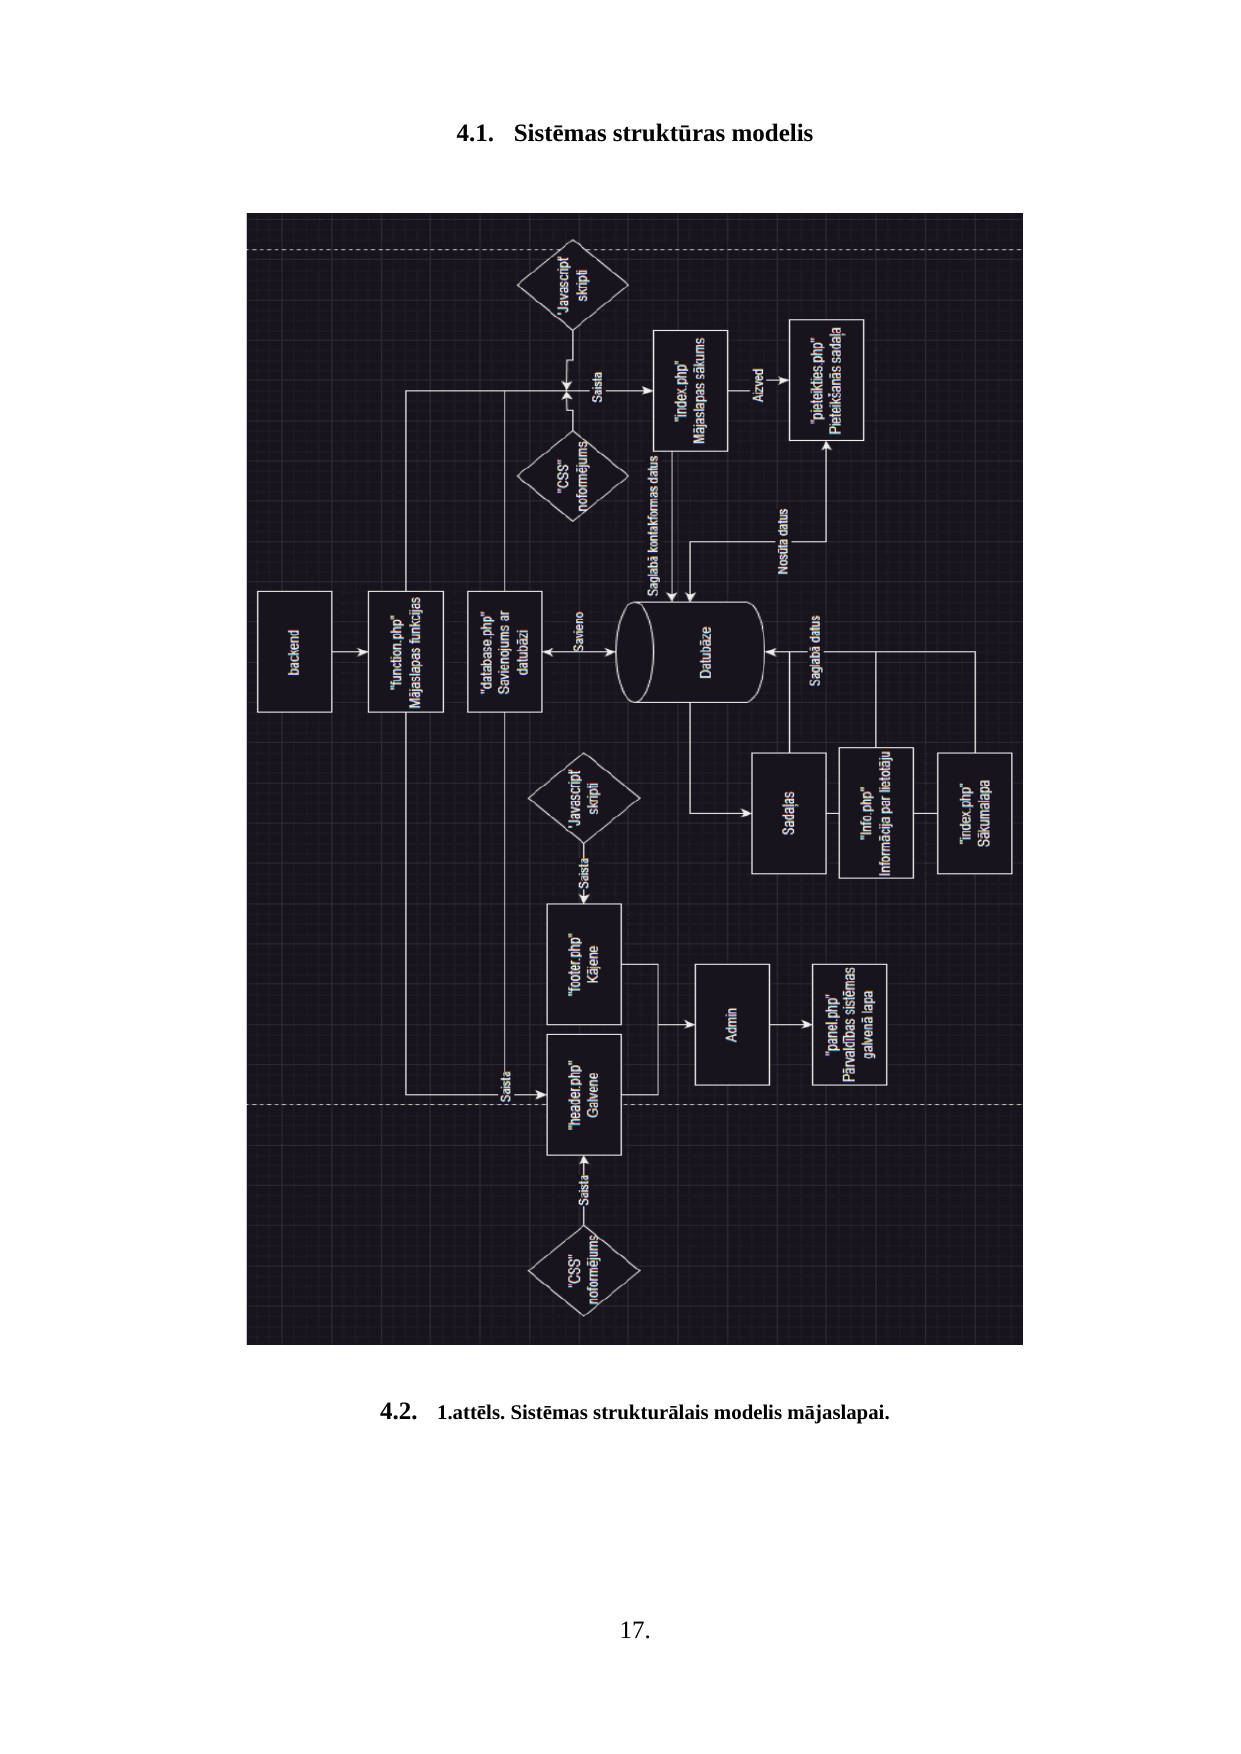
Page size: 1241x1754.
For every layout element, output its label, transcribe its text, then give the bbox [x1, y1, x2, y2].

picture [247, 214, 1023, 1344]
subtitle Sistēmas struktūras modelis [148, 118, 1122, 147]
